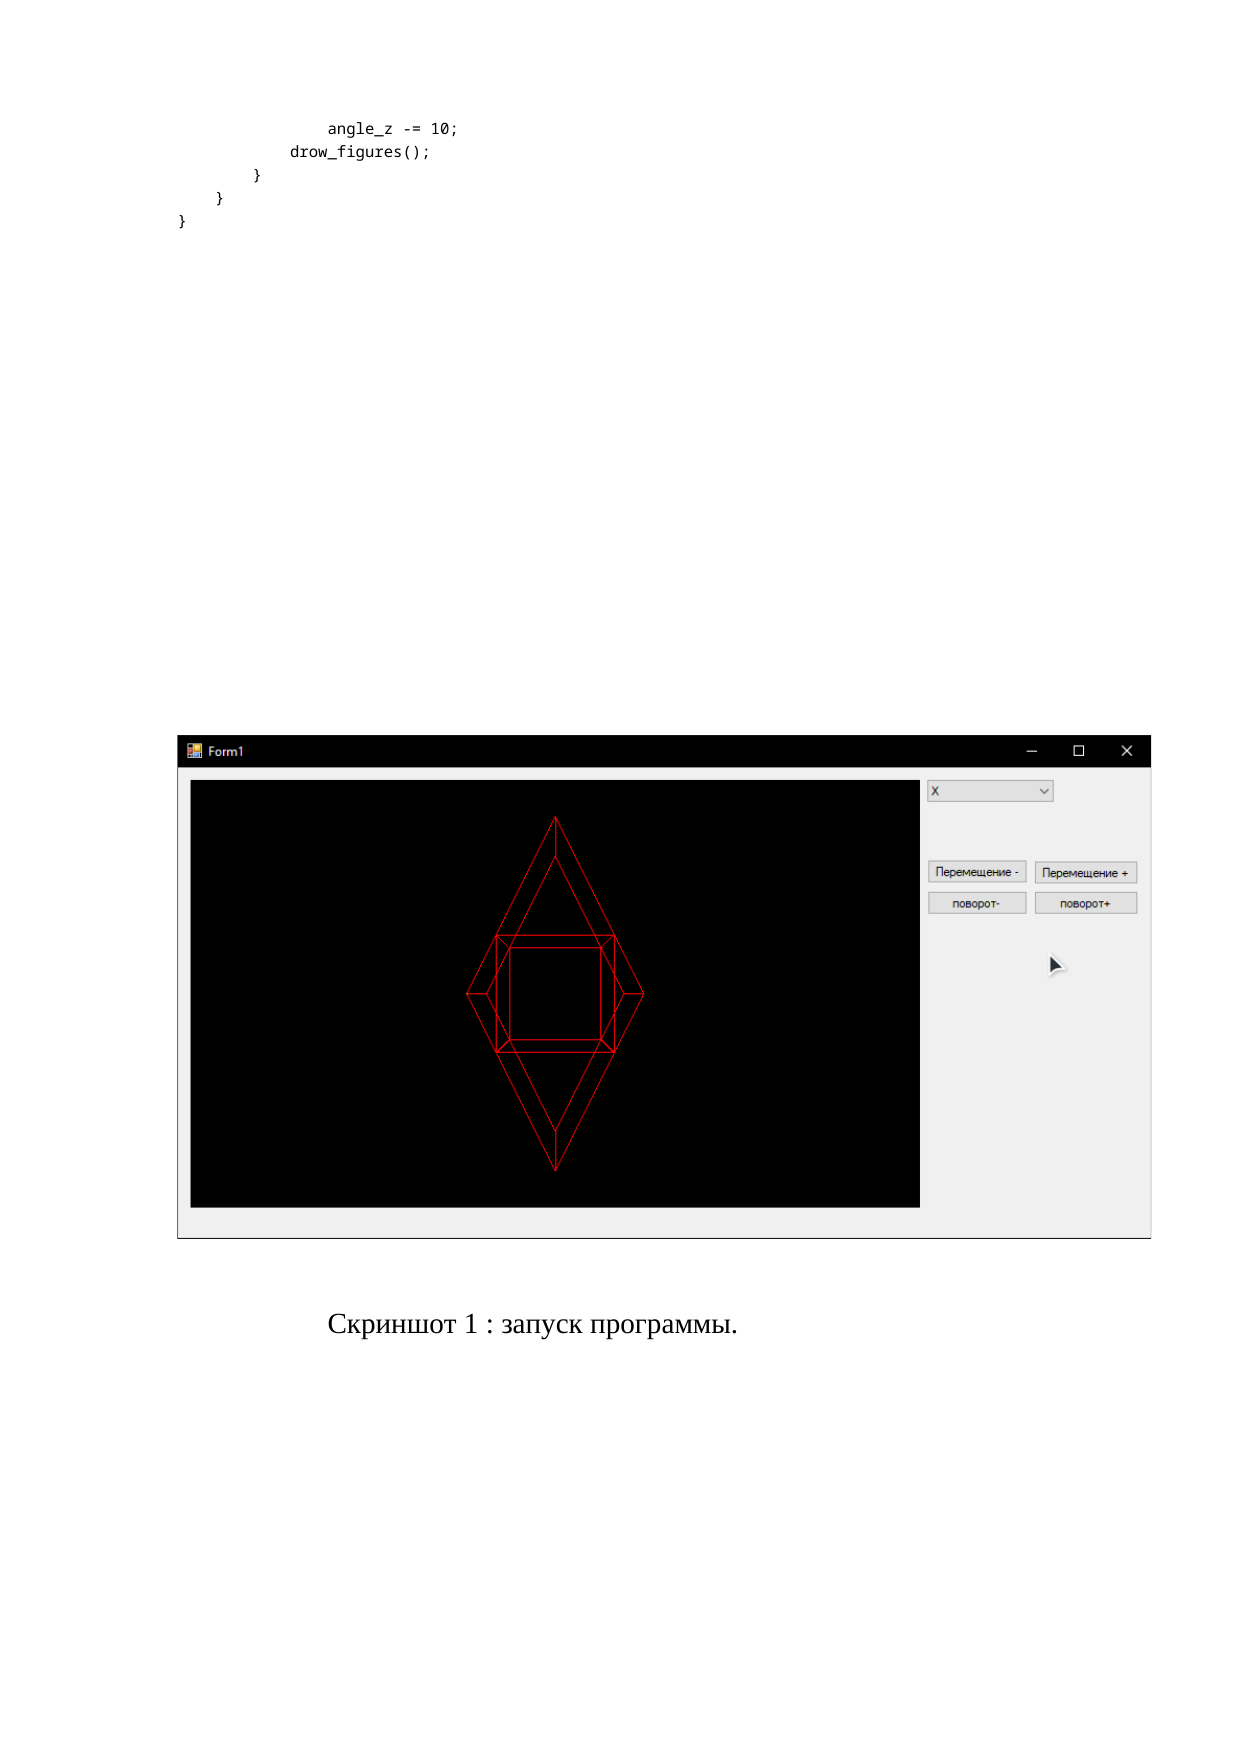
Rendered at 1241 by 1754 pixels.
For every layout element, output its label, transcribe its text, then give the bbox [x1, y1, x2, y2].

text } [177, 164, 1152, 185]
text } [177, 210, 1152, 231]
text Скриншот 1 : запуск программы. [327, 1306, 1152, 1339]
text angle_z -= 10; [177, 118, 1152, 139]
picture [177, 735, 1152, 1239]
text } [177, 187, 1152, 208]
text drow_figures(); [177, 141, 1152, 162]
